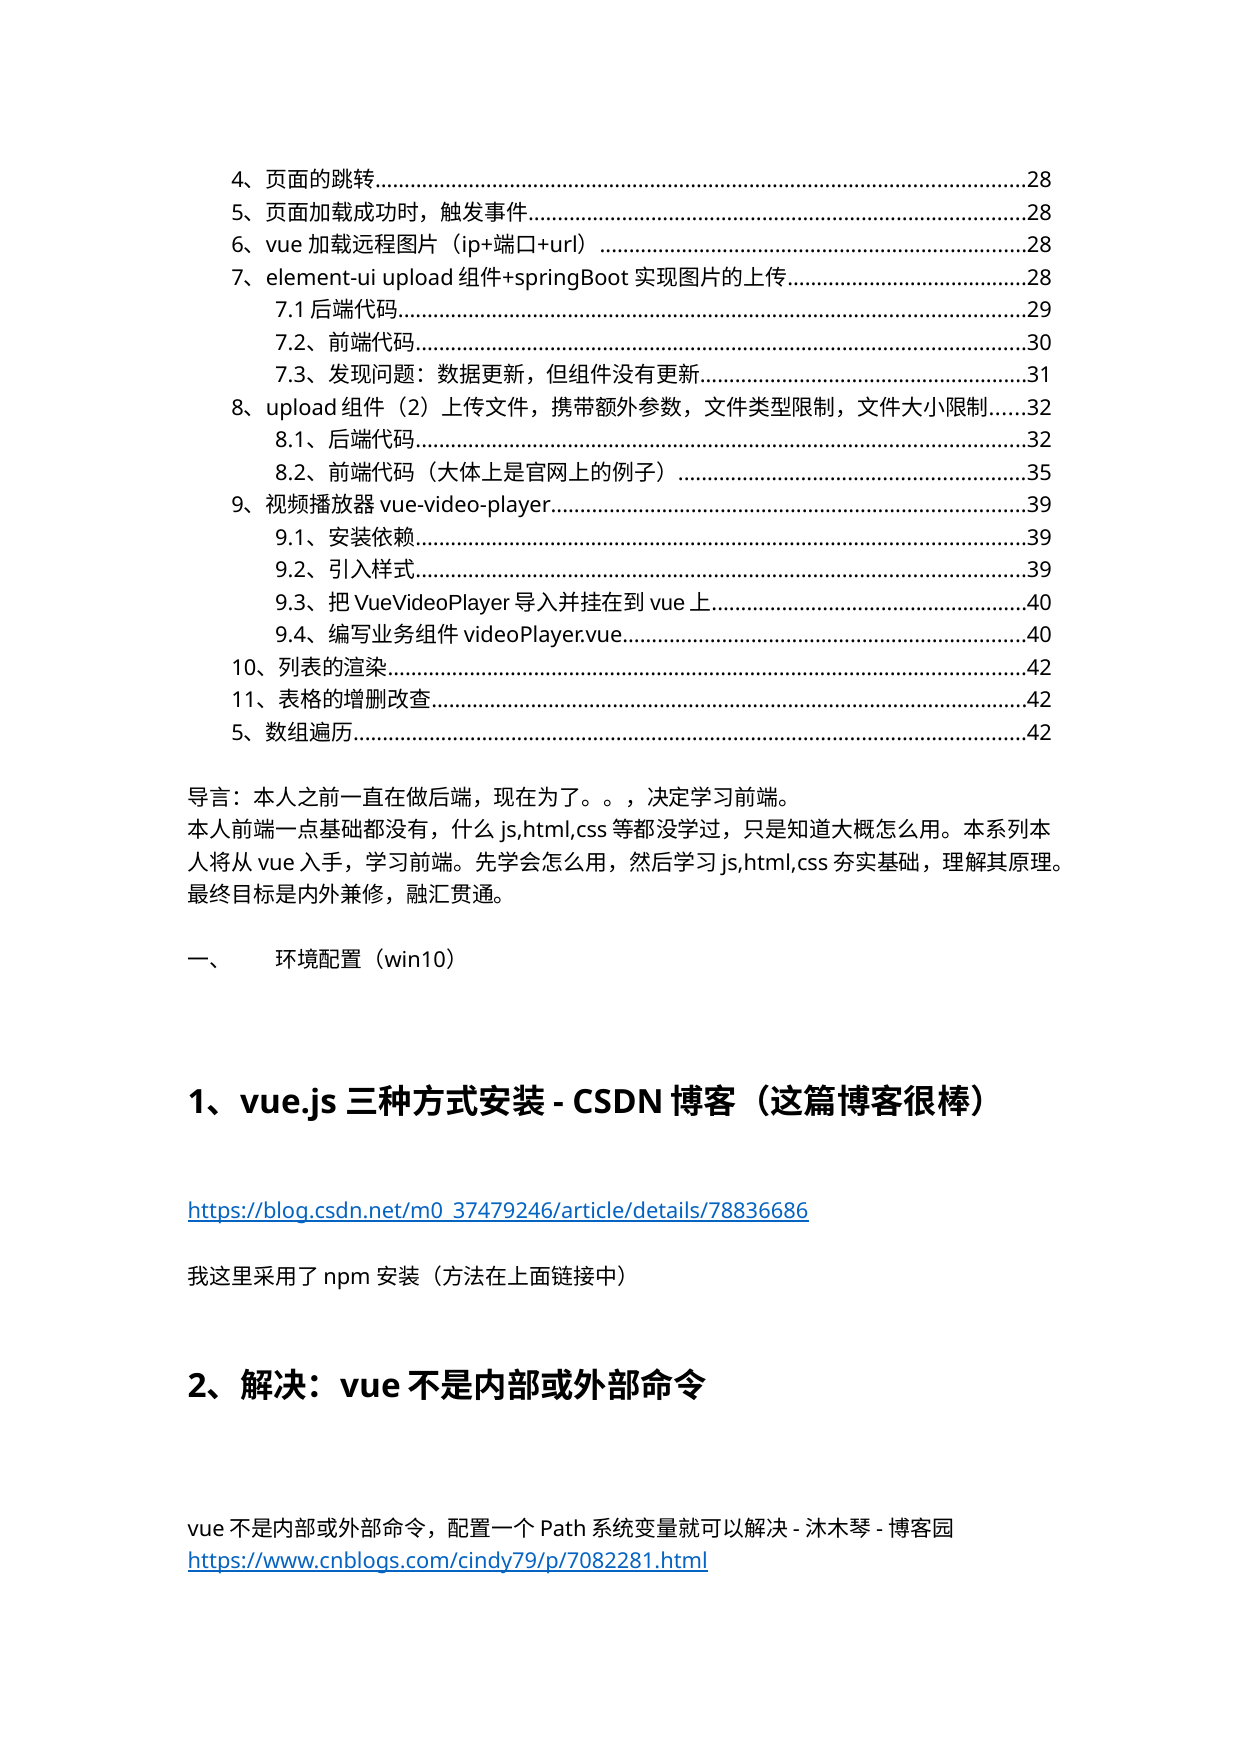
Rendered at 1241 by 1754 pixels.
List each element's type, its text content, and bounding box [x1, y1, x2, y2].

list 环境配置（win10） [187, 942, 1053, 974]
text 导言：本人之前一直在做后端，现在为了。。，决定学习前端。 [187, 779, 1053, 812]
subtitle 1、vue.js 三种方式安装 - CSDN博客（这篇博客很棒） [187, 1067, 1053, 1132]
text vue不是内部或外部命令，配置一个Path系统变量就可以解决 - 沐木琴 - 博客园 [187, 1511, 1053, 1543]
text https://blog.csdn.net/m0_37479246/article/details/78836686 [187, 1194, 1053, 1226]
text 本人前端一点基础都没有，什么js,html,css等都没学过，只是知道大概怎么用。本系列本人将从vue入手，学习前端。先学会怎么用，然后学习js,html,css夯实基础，理解其原理。最终目标是内外兼修，融汇贯通。 [187, 812, 1053, 909]
text 我这里采用了npm 安装（方法在上面链接中） [187, 1259, 1053, 1291]
subtitle 2、解决：vue不是内部或外部命令 [187, 1351, 1053, 1416]
text https://www.cnblogs.com/cindy79/p/7082281.html [187, 1543, 1053, 1576]
